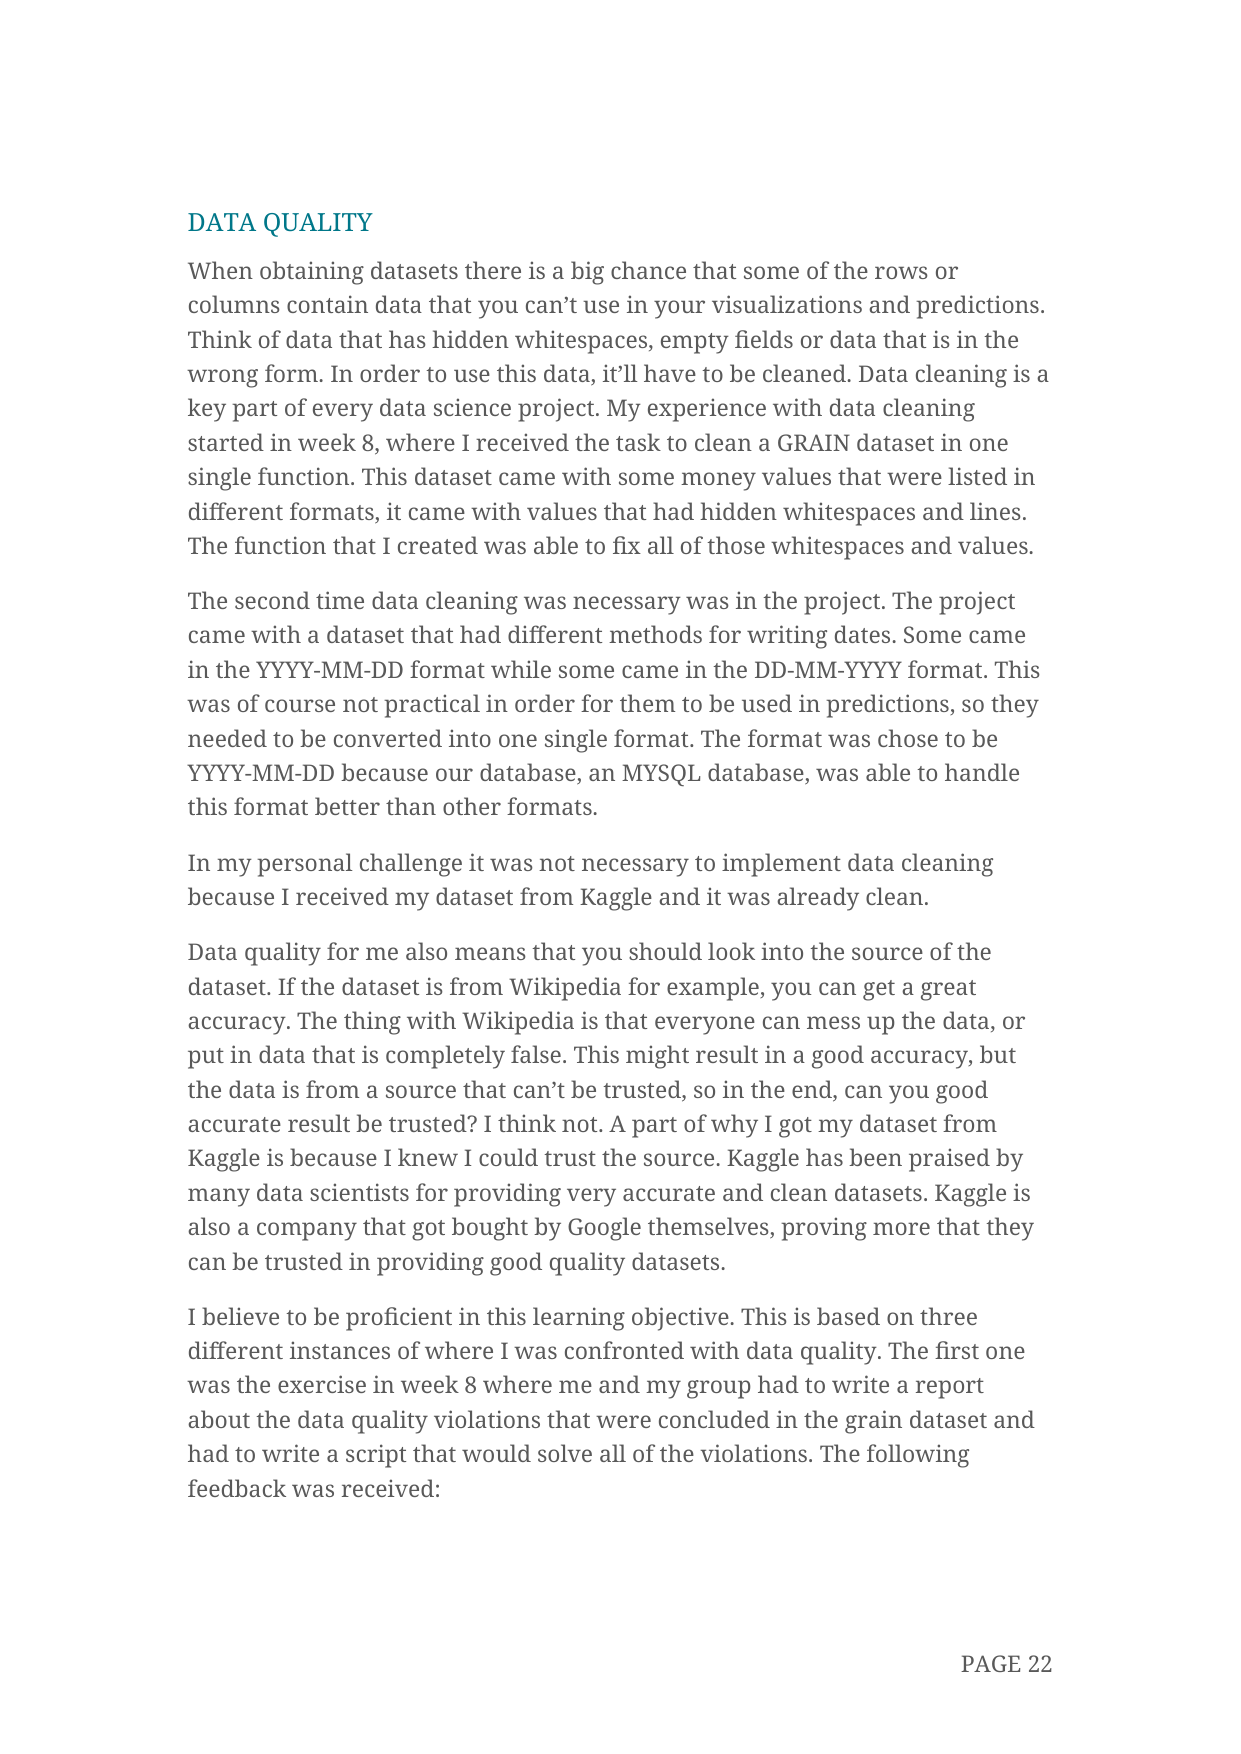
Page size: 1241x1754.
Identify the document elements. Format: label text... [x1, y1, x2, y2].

text Data quality for me also means that you should look into the source of the dataset. If the dataset is from Wikipedia for example, you can get a great accuracy. The thing with Wikipedia is that everyone can mess up the data, or put in data that is completely false. This might result in a good accuracy, but the data is from a source that can’t be trusted, so in the end, can you good accurate result be trusted? I think not. A part of why I got my dataset from Kaggle is because I knew I could trust the source. Kaggle has been praised by many data scientists for providing very accurate and clean datasets. Kaggle is also a company that got bought by Google themselves, proving more that they can be trusted in providing good quality datasets. [187, 936, 1053, 1277]
text When obtaining datasets there is a big chance that some of the rows or columns contain data that you can’t use in your visualizations and predictions. Think of data that has hidden whitespaces, empty fields or data that is in the wrong form. In order to use this data, it’ll have to be cleaned. Data cleaning is a key part of every data science project. My experience with data cleaning started in week 8, where I received the task to clean a GRAIN dataset in one single function. This dataset came with some money values that were listed in different formats, it came with values that had hidden whitespaces and lines. The function that I created was able to fix all of those whitespaces and values. [187, 255, 1053, 561]
text The second time data cleaning was necessary was in the project. The project came with a dataset that had different methods for writing dates. Some came in the YYYY-MM-DD format while some came in the DD-MM-YYYY format. This was of course not practical in order for them to be used in predictions, so they needed to be converted into one single format. The format was chose to be YYYY-MM-DD because our database, an MYSQL database, was able to handle this format better than other formats. [187, 585, 1053, 823]
subtitle Data quality [187, 205, 1053, 239]
text I believe to be proficient in this learning objective. This is based on three different instances of where I was confronted with data quality. The first one was the exercise in week 8 where me and my group had to write a report about the data quality violations that were concluded in the grain dataset and had to write a script that would solve all of the violations. The following feedback was received: [187, 1301, 1053, 1504]
text In my personal challenge it was not necessary to implement data cleaning because I received my dataset from Kaggle and it was already clean. [187, 847, 1053, 912]
